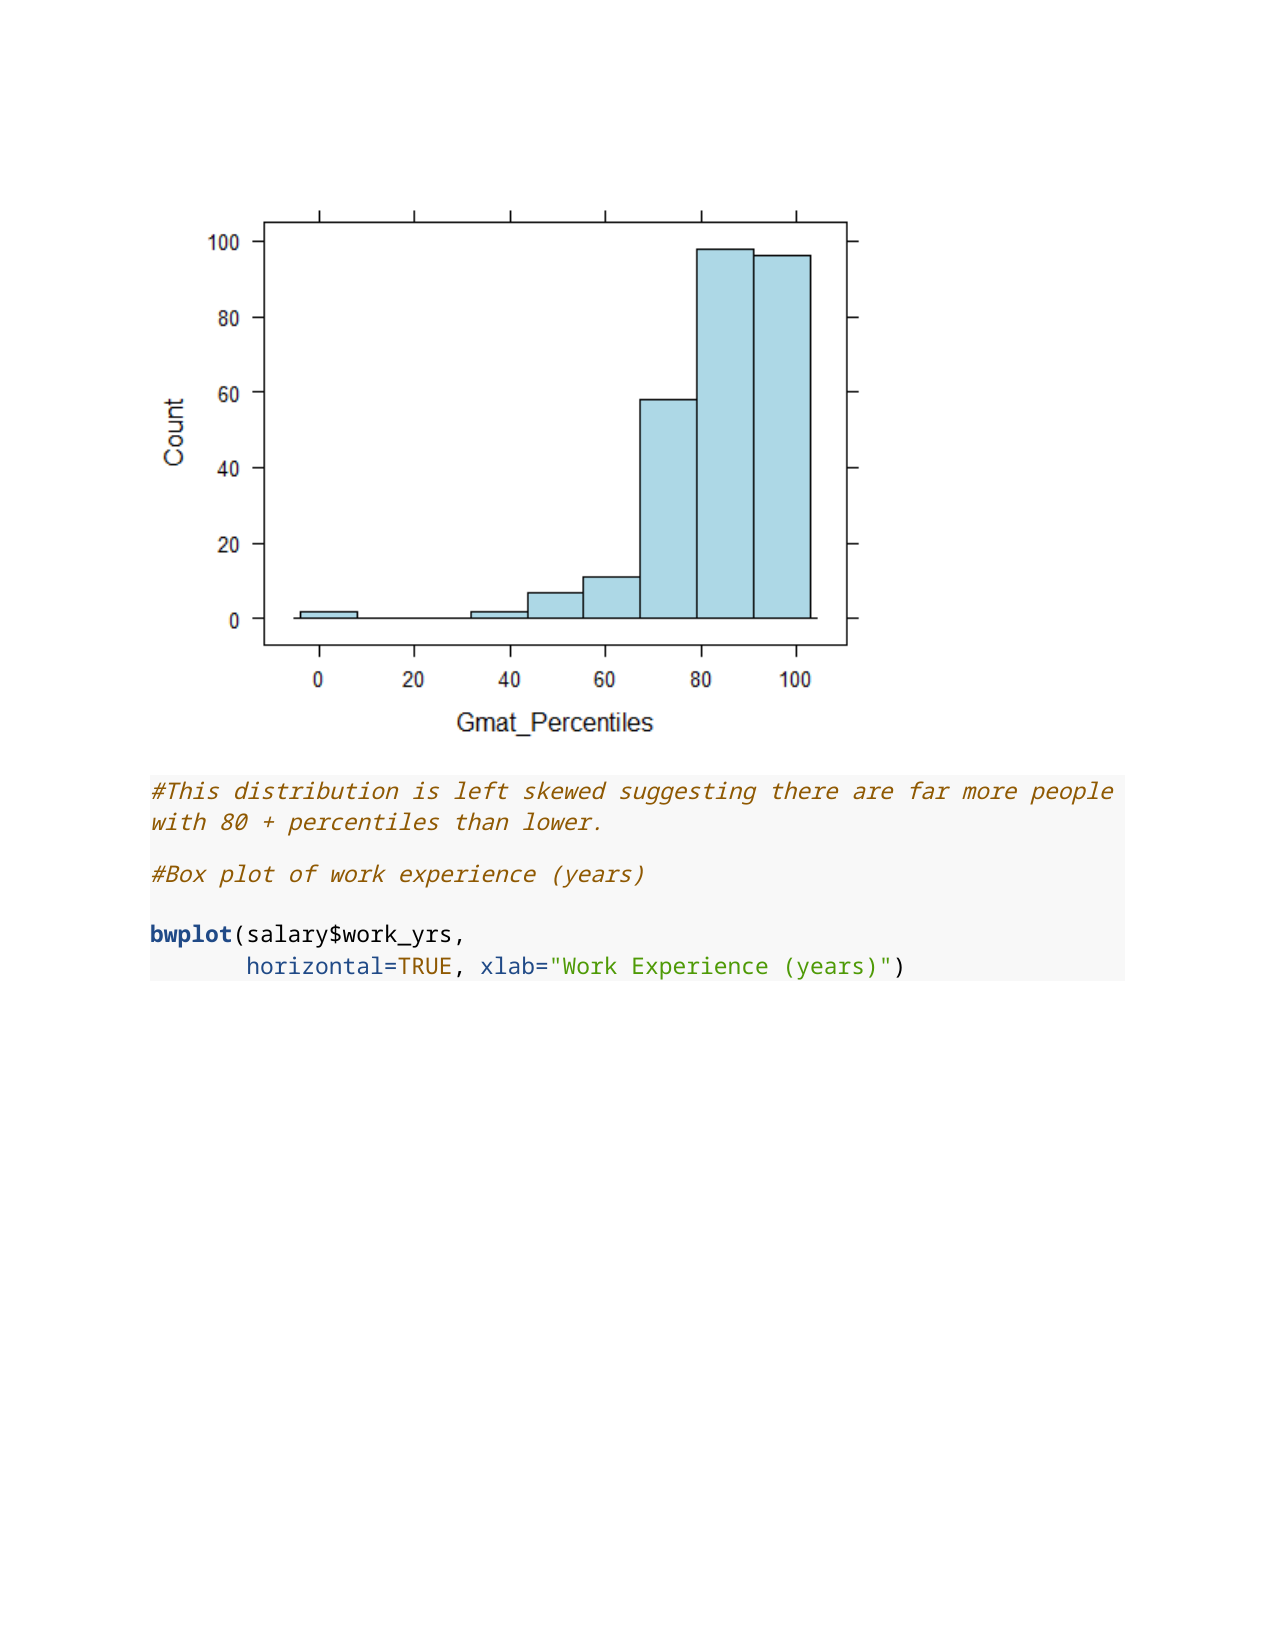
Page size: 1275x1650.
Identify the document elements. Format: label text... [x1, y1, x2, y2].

text #This distribution is left skewed suggesting there are far more people with 80 + percentiles than lower. [604, 775, 1125, 838]
picture [150, 150, 908, 757]
text #Box plot of work experience (years) bwplot(salary$work_yrs, horizontal=TRUE, xlab="Work Experience (years)") [150, 858, 1125, 981]
